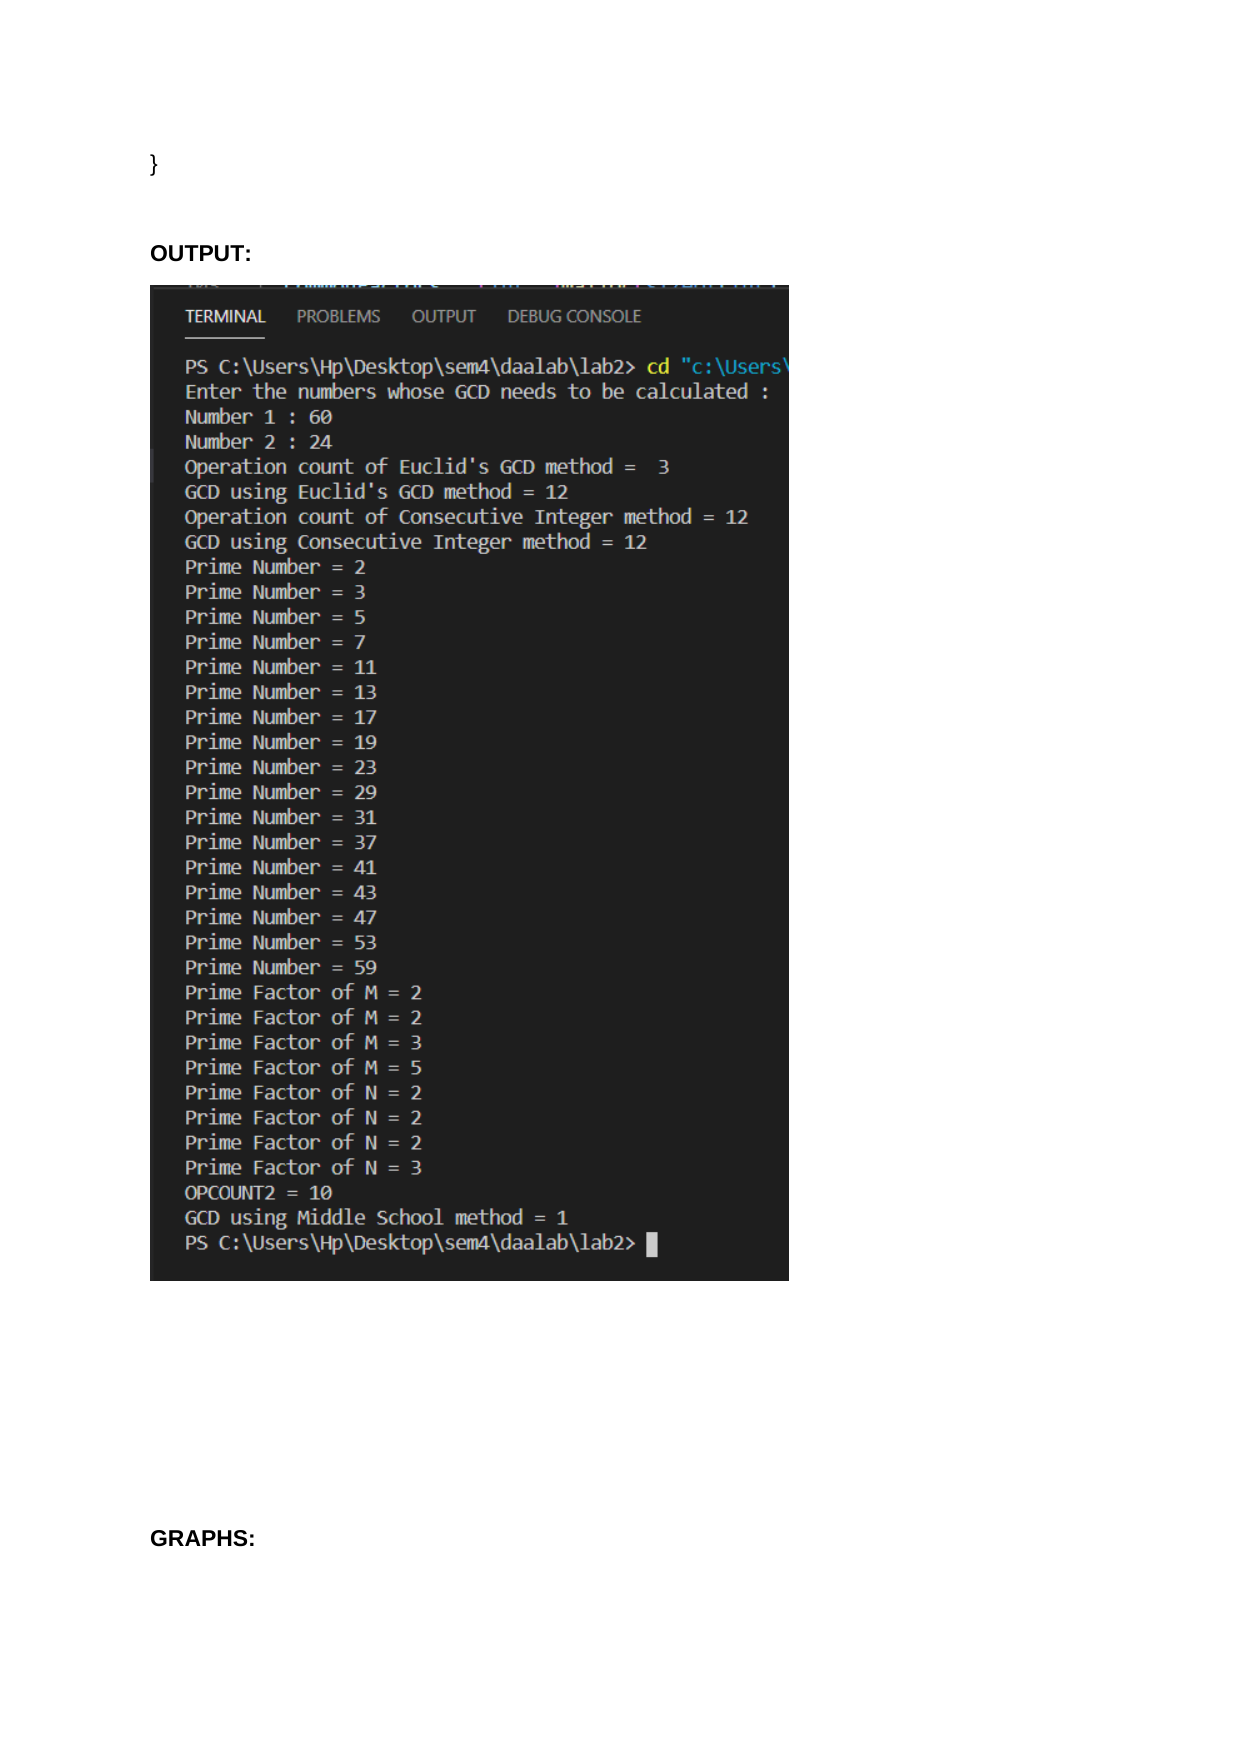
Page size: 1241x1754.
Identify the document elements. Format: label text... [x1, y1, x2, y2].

text OUTPUT: [150, 240, 1090, 267]
text GRAPHS: [150, 1525, 1090, 1551]
picture [150, 285, 789, 1281]
text } [150, 150, 1090, 176]
